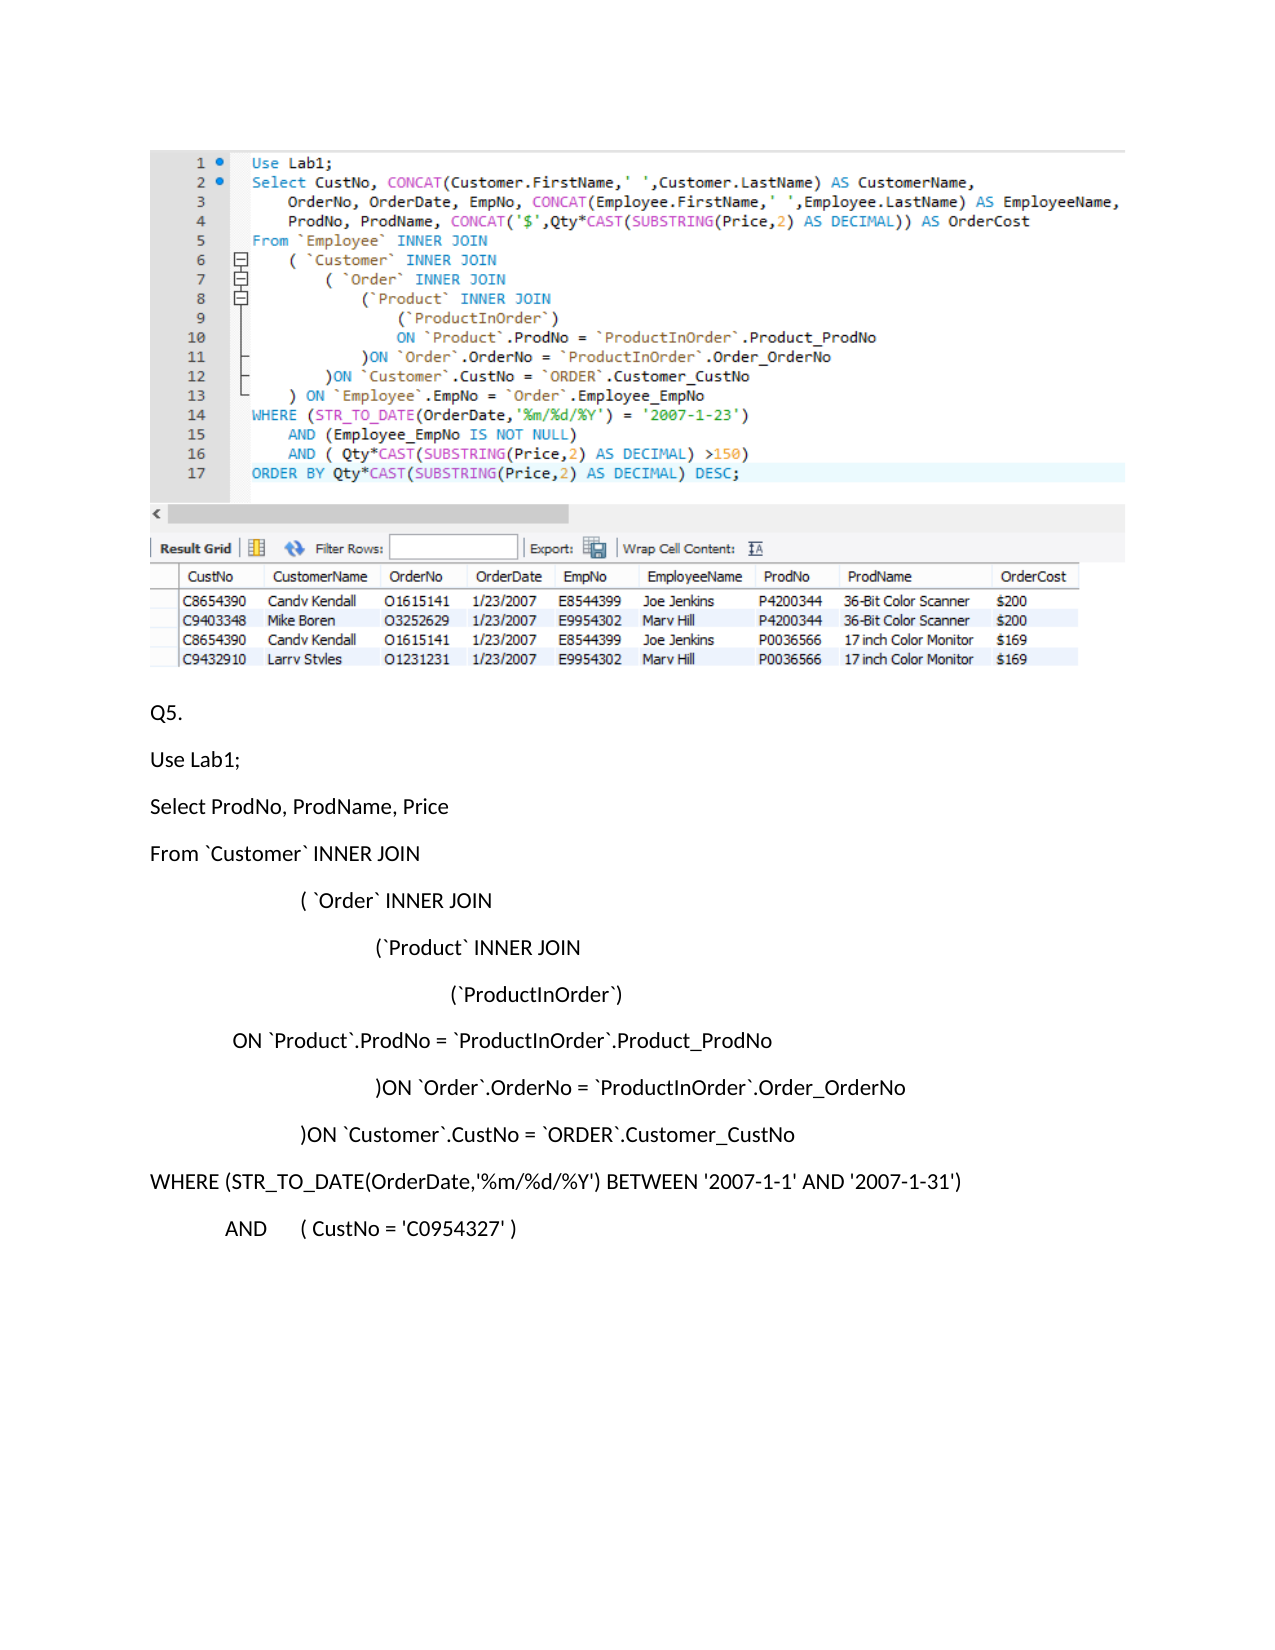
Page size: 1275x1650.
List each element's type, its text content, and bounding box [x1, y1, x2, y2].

text WHERE (STR_TO_DATE(OrderDate,'%m/%d/%Y') BETWEEN '2007-1-1' AND '2007-1-31') [150, 1167, 1125, 1195]
text ( `Order` INNER JOIN [150, 886, 1125, 914]
text (`Product` INNER JOIN [150, 933, 1125, 961]
text AND ( CustNo = 'C0954327' ) [150, 1214, 1125, 1242]
text From `Customer` INNER JOIN [150, 839, 1125, 867]
text ON `Product`.ProdNo = `ProductInOrder`.Product_ProdNo [150, 1027, 1125, 1055]
text Q5. [150, 698, 1125, 727]
text )ON `Order`.OrderNo = `ProductInOrder`.Order_OrderNo [150, 1073, 1125, 1102]
text Select ProdNo, ProdName, Price [150, 792, 1125, 820]
text )ON `Customer`.CustNo = `ORDER`.Customer_CustNo [150, 1120, 1125, 1148]
text (`ProductInOrder`) [150, 980, 1125, 1008]
picture [150, 150, 1125, 680]
text Use Lab1; [150, 745, 1125, 773]
